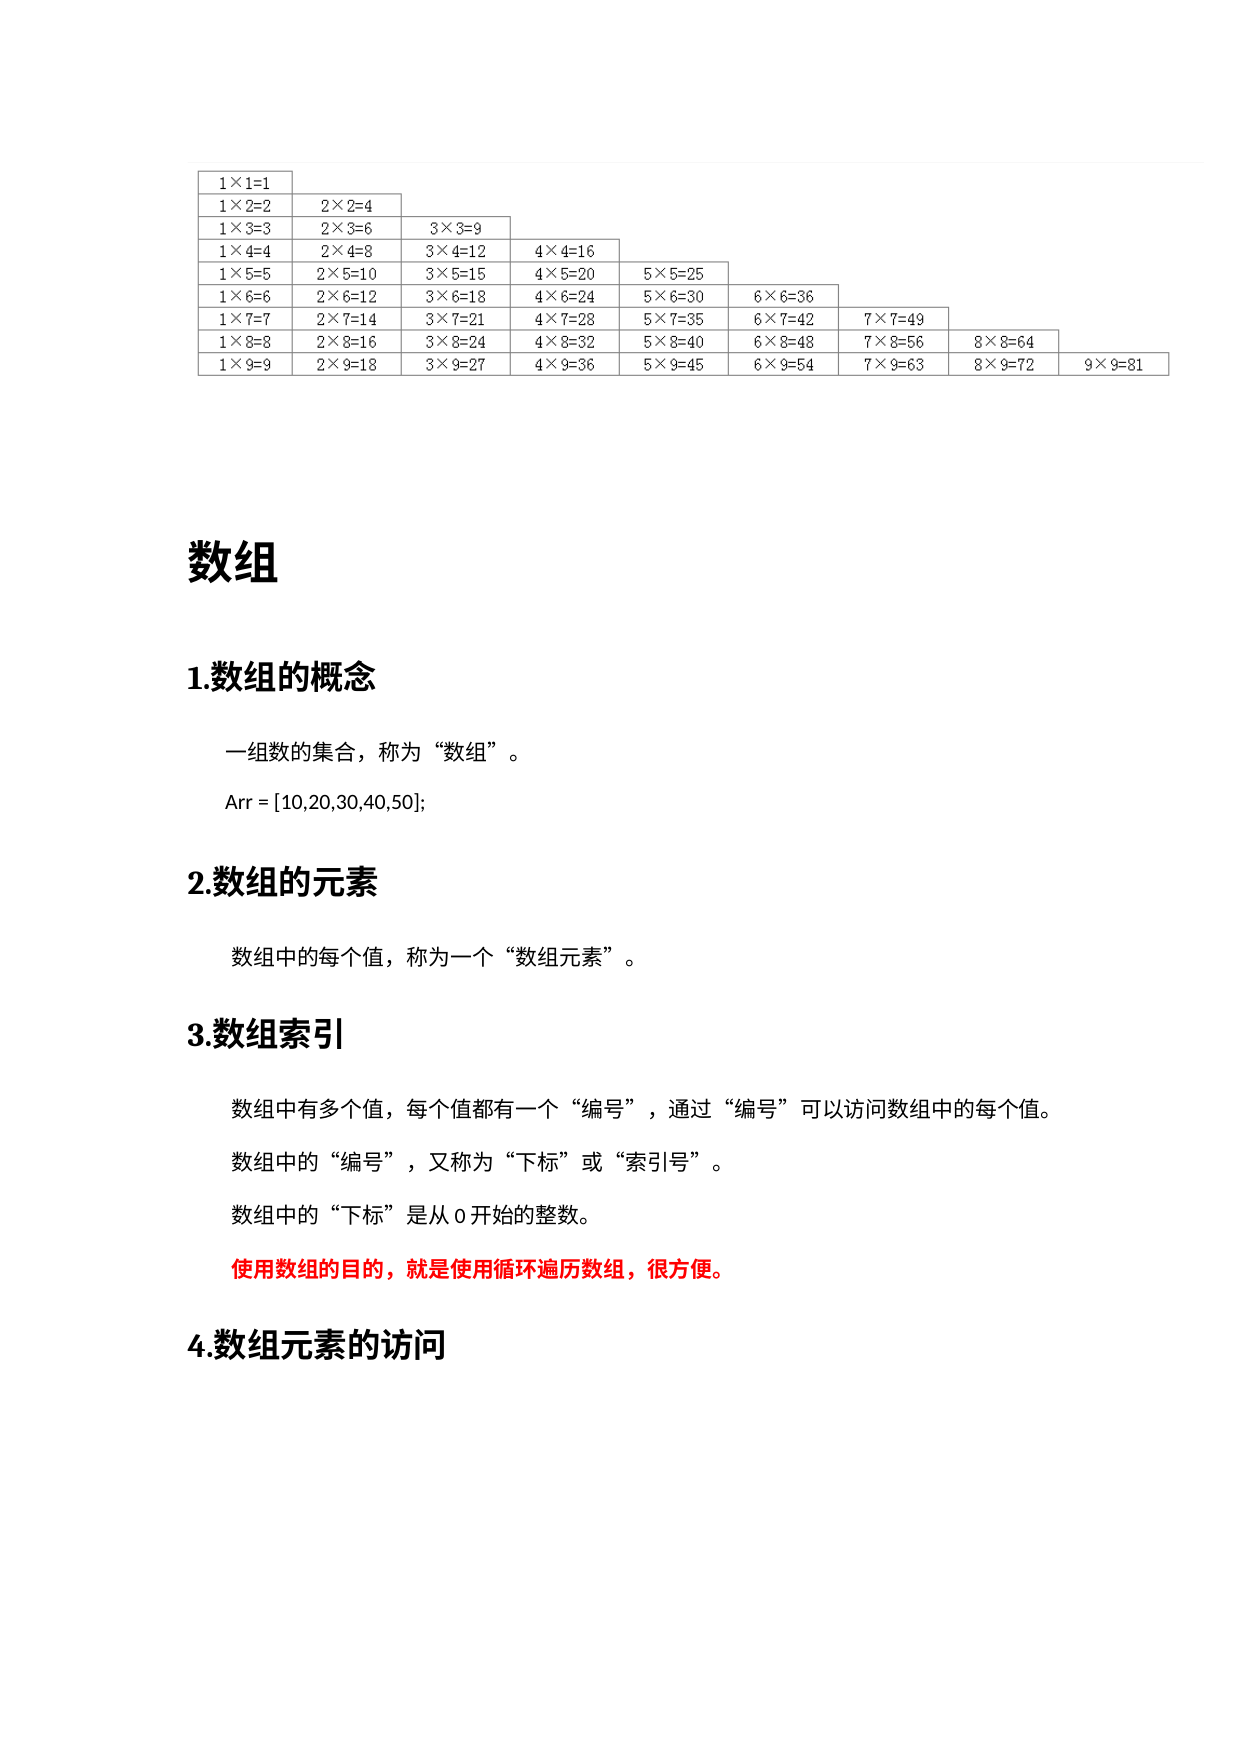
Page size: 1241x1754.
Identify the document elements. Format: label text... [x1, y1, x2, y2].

text Arr = [10,20,30,40,50]; [225, 788, 1053, 821]
subtitle 1.数组的概念 [187, 643, 1053, 708]
text 一组数的集合，称为“数组”。 [225, 735, 1053, 767]
subtitle 4.数组元素的访问 [187, 1311, 1053, 1376]
text 数组中的每个值，称为一个“数组元素”。 [187, 940, 1053, 972]
subtitle 2.数组的元素 [187, 848, 1053, 913]
text 数组中有多个值，每个值都有一个“编号”，通过“编号”可以访问数组中的每个值。 [187, 1091, 1053, 1124]
picture [187, 162, 1205, 404]
subtitle 数组 [187, 511, 1053, 608]
subtitle 3.数组索引 [187, 999, 1053, 1064]
text 数组中的“下标”是从0开始的整数。 [187, 1198, 1053, 1231]
text 使用数组的目的，就是使用循环遍历数组，很方便。 [187, 1251, 1053, 1284]
text 数组中的“编号”，又称为“下标”或“索引号”。 [187, 1145, 1053, 1177]
